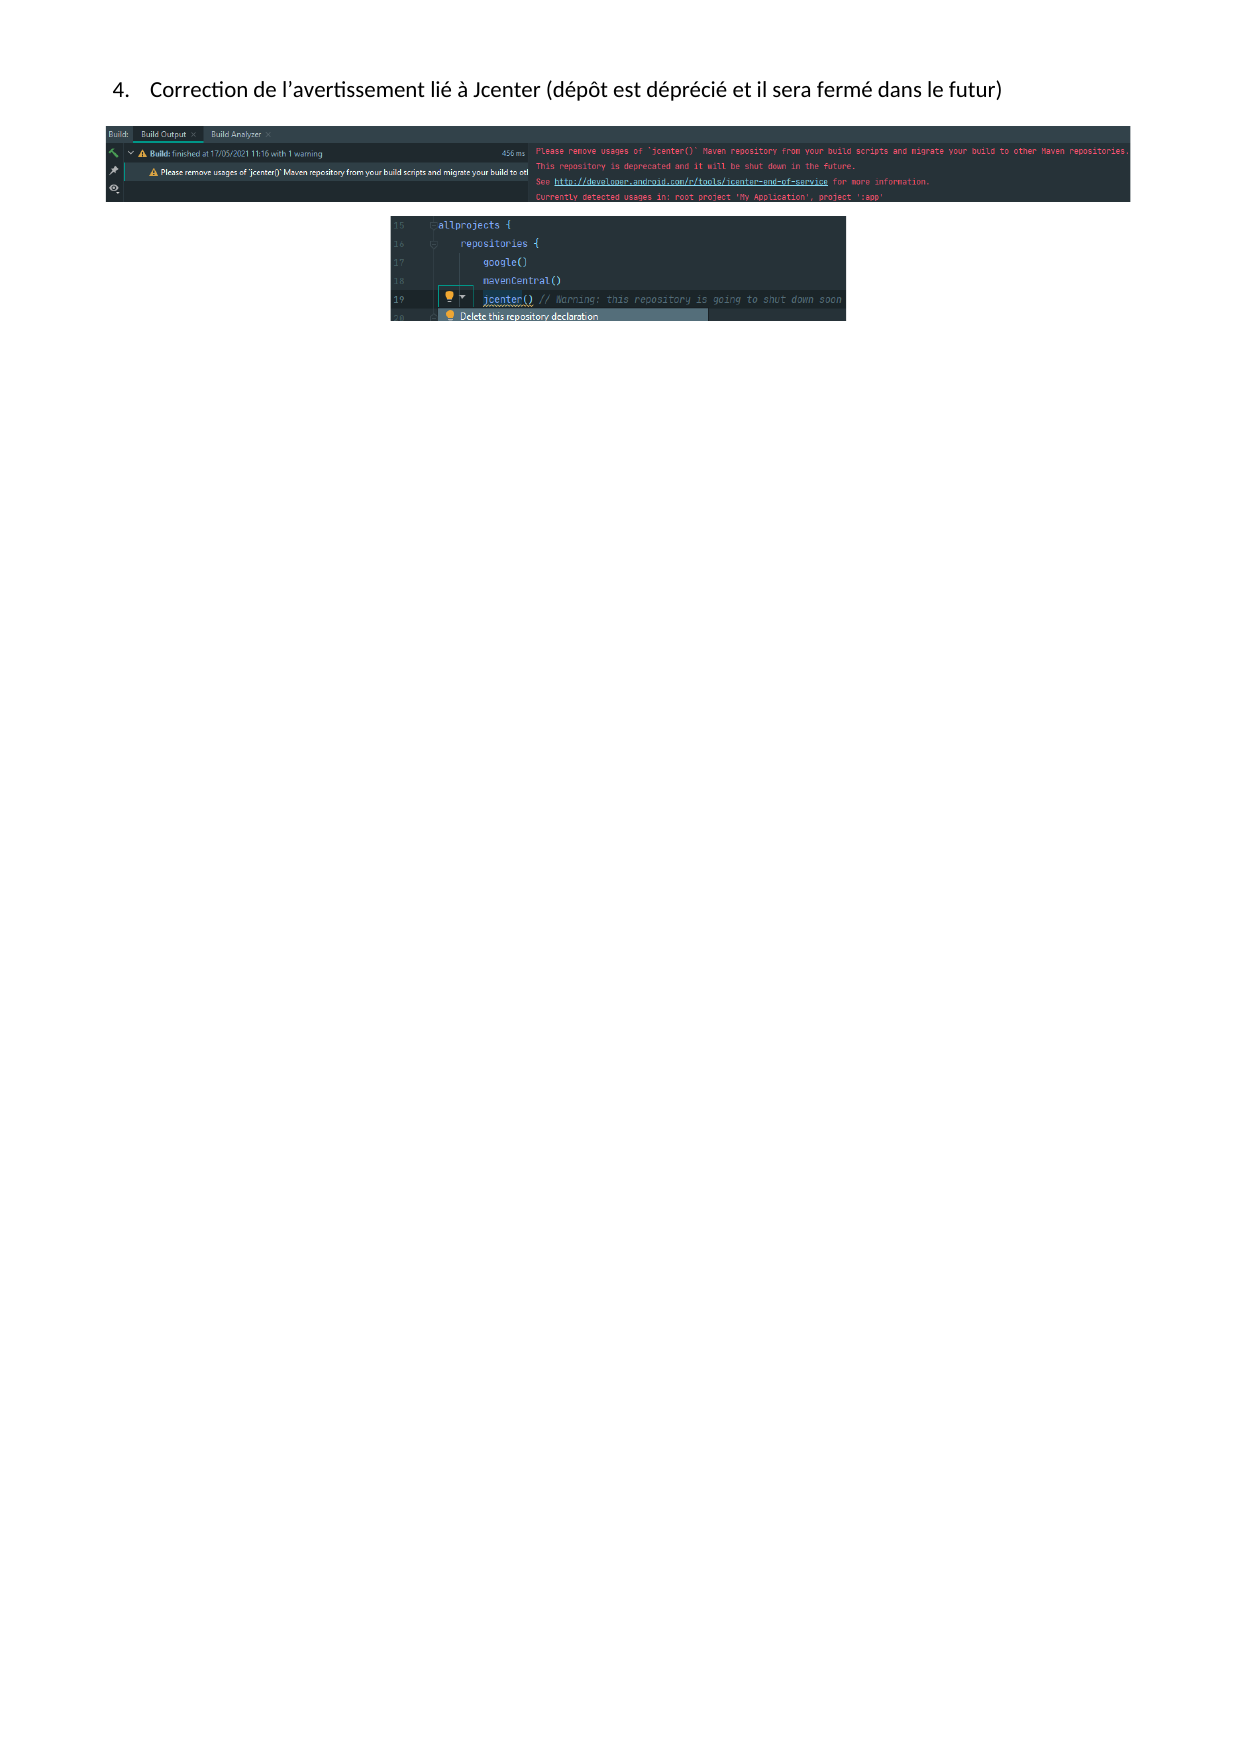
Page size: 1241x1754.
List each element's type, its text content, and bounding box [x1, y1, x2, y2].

picture [389, 216, 847, 320]
picture [105, 126, 1129, 202]
list Correction de l’avertissement lié à Jcenter (dépôt est déprécié et il sera fermé dans le futur) [112, 75, 1165, 103]
